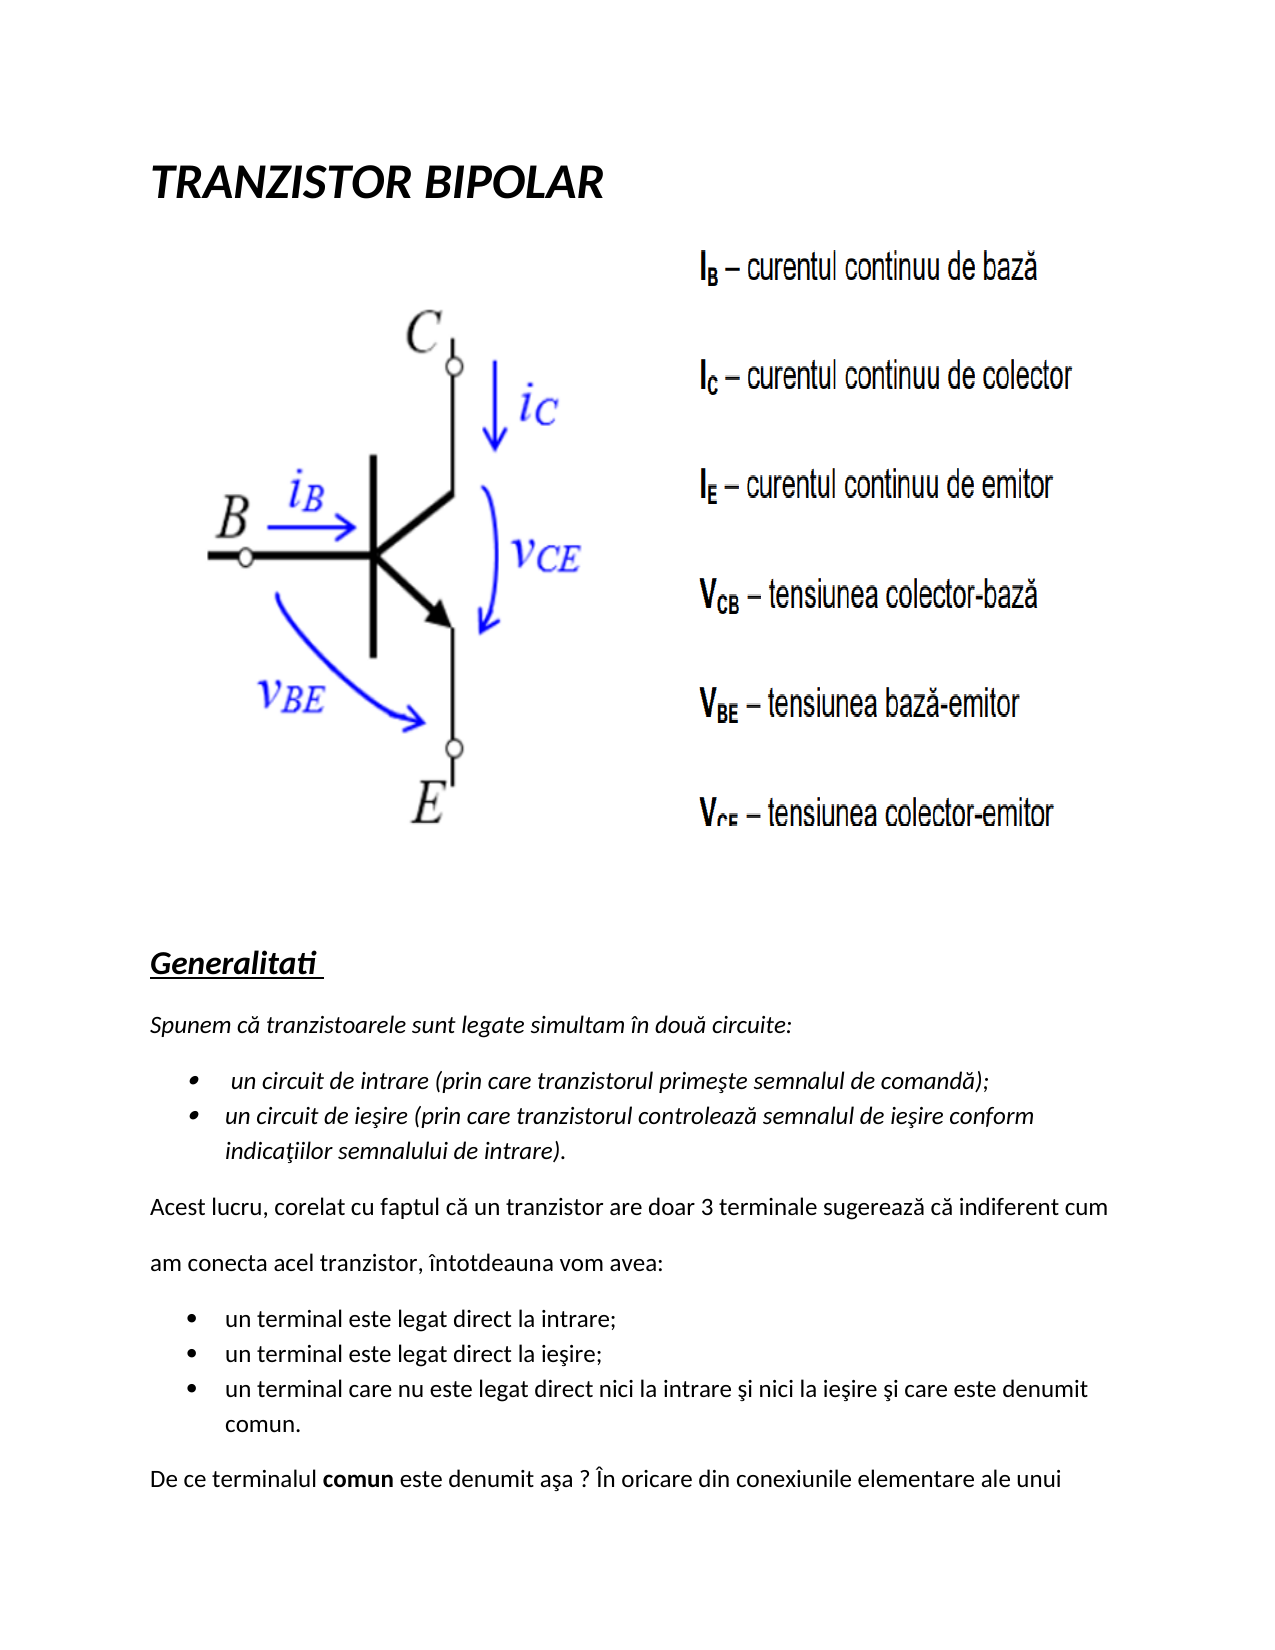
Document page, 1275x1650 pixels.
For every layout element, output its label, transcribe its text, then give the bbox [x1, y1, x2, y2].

text am conecta acel tranzistor, întotdeauna vom avea: [150, 1247, 1125, 1277]
text Generalitati [150, 942, 1125, 983]
picture [150, 309, 683, 826]
list un terminal este legat direct la intrare; [187, 1303, 1125, 1333]
list un terminal care nu este legat direct nici la intrare şi nici la ieşire şi care este denumit comun. [187, 1373, 1125, 1438]
text Acest lucru, corelat cu faptul că un tranzistor are doar 3 terminale sugerează că indiferent cum [150, 1191, 1125, 1222]
text Spunem că tranzistoarele sunt legate simultam în două circuite: [150, 1009, 1125, 1040]
picture [687, 241, 1081, 826]
list un terminal este legat direct la ieşire; [187, 1338, 1125, 1368]
list un circuit de ieşire (prin care tranzistorul controlează semnalul de ieşire conform indicaţiilor semnalului de intrare). [187, 1100, 1125, 1166]
text De ce terminalul comun este denumit aşa ? În oricare din conexiunile elementare ale unui [150, 1464, 1125, 1494]
text TRANZISTOR BIPOLAR [150, 150, 1125, 211]
list un circuit de intrare (prin care tranzistorul primeşte semnalul de comandă); [187, 1065, 1125, 1096]
